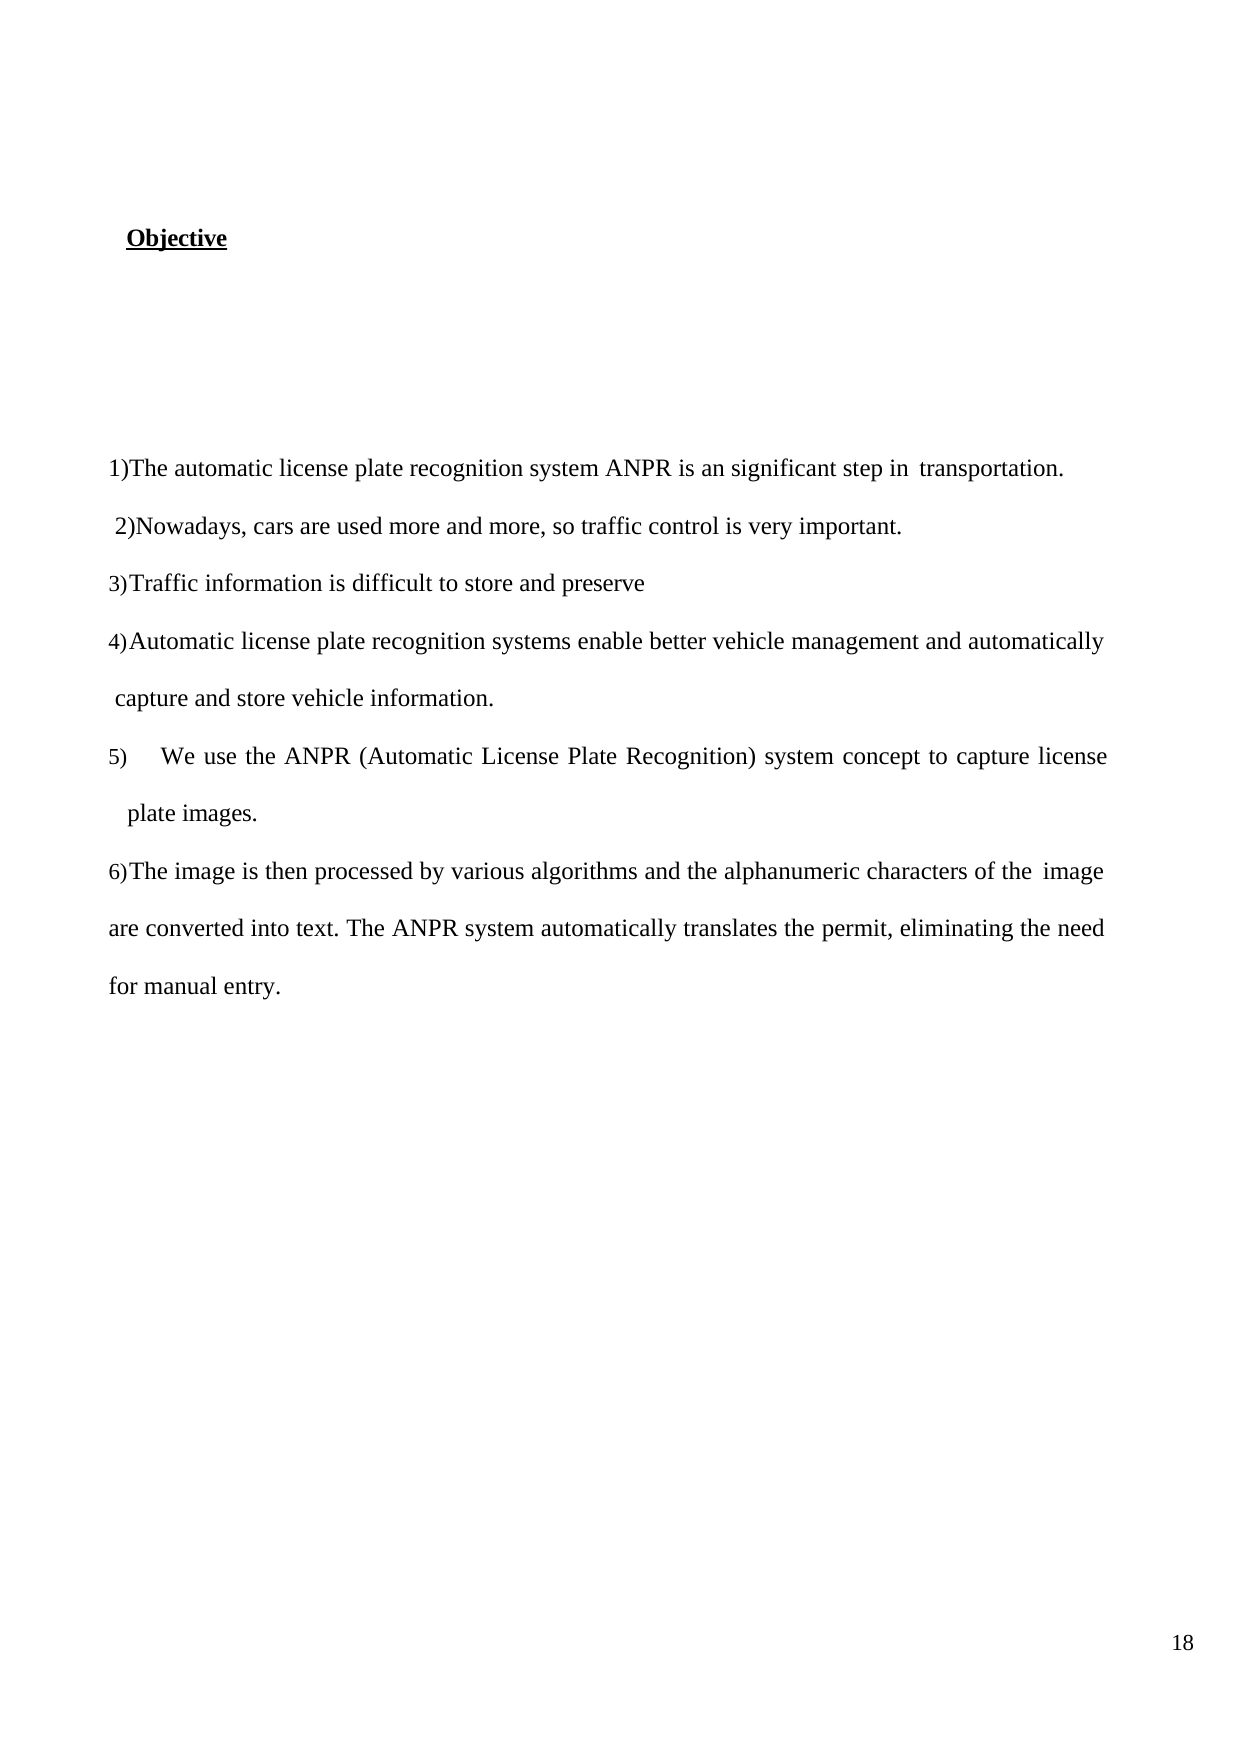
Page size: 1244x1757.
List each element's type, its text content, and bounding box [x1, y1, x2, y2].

list We use the ANPR (Automatic License Plate Recognition) system concept to capture license plate images. [108, 741, 1107, 827]
list Automatic license plate recognition systems enable better vehicle management and automatically capture and store vehicle information. [108, 626, 1104, 712]
list The image is then processed by various algorithms and the alphanumeric characters of the image are converted into text. The ANPR system automatically translates the permit, eliminating the need for manual entry. [108, 856, 1104, 999]
list Traffic information is difficult to store and preserve [108, 568, 1194, 597]
subtitle Objective [126, 223, 1194, 252]
text 1)The automatic license plate recognition system ANPR is an significant step in transportation. 2)Nowadays, cars are used more and more, so traffic control is very important. [108, 453, 1124, 539]
